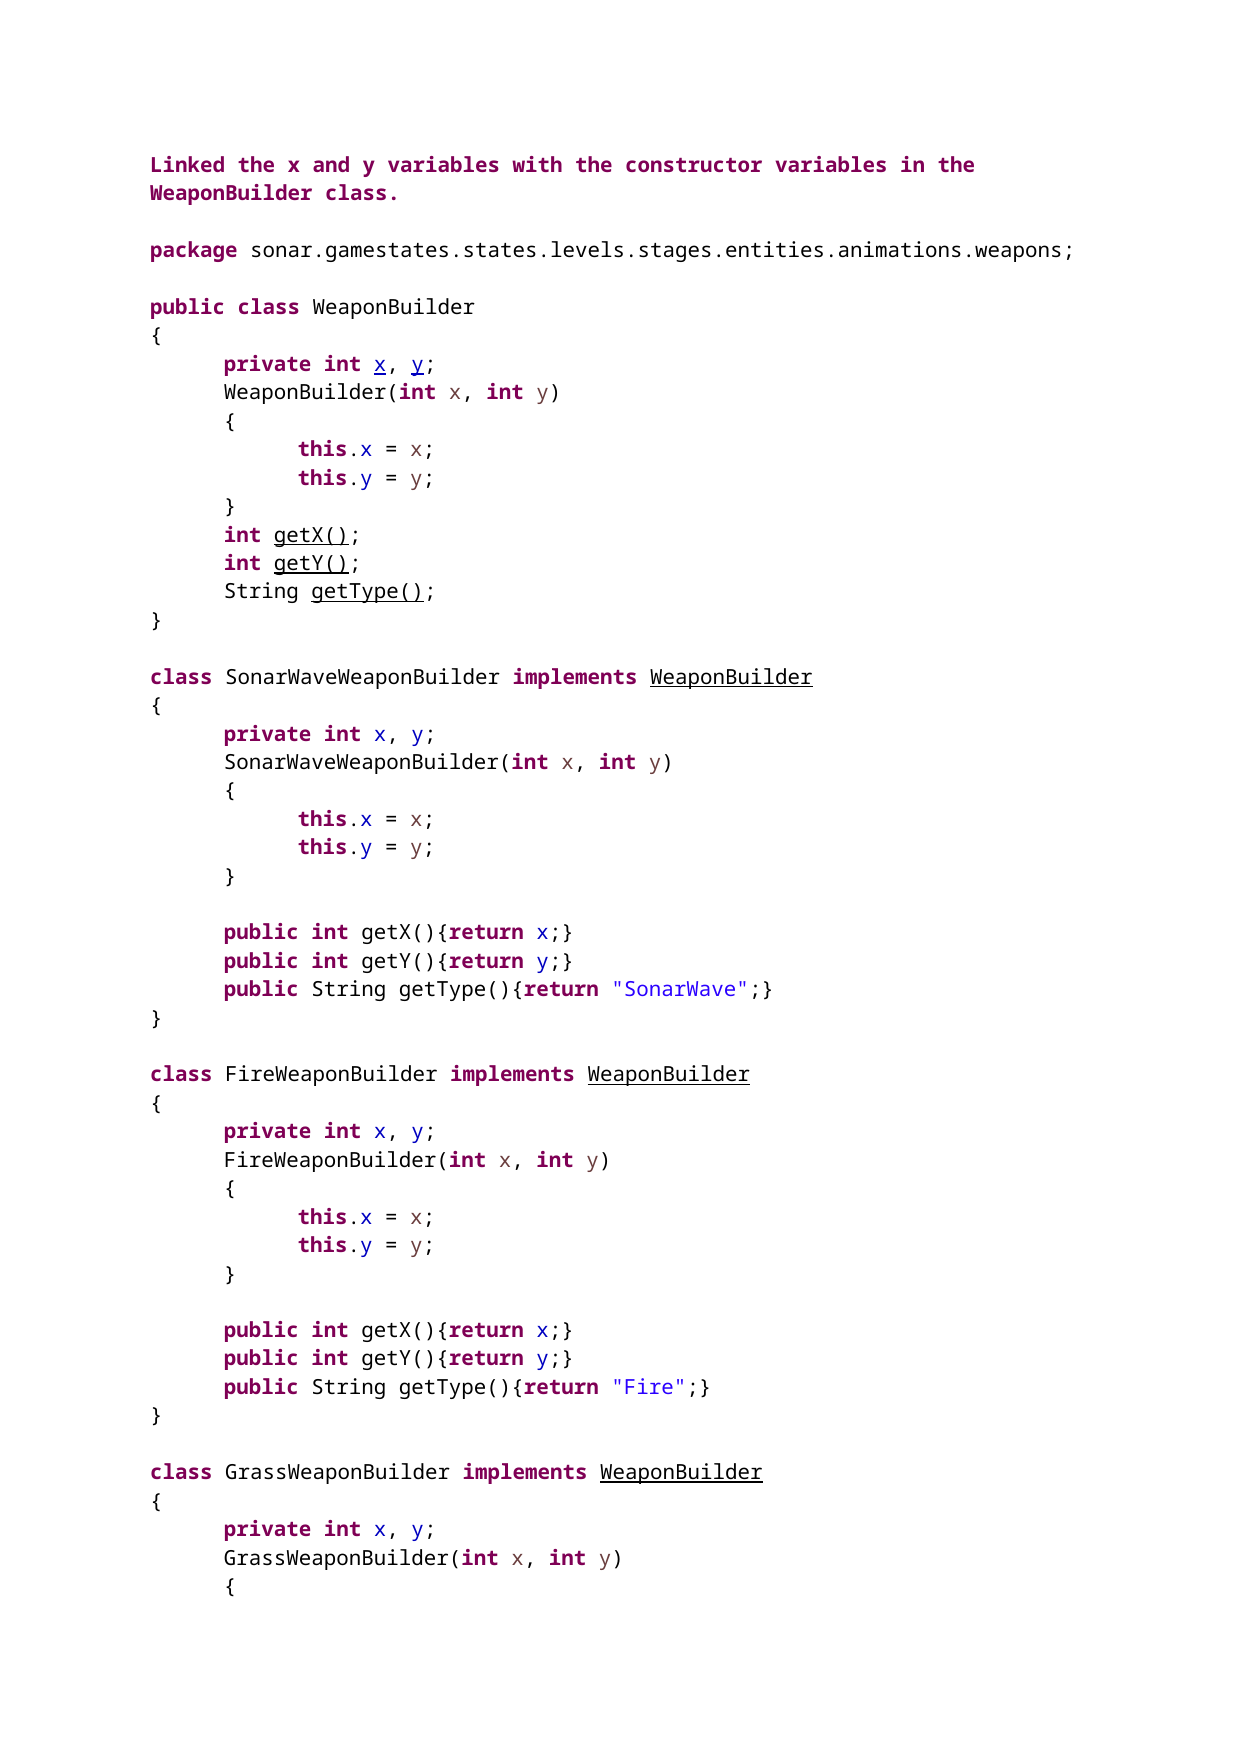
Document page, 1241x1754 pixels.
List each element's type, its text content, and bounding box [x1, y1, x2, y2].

text public class WeaponBuilder [150, 292, 1090, 321]
text } [150, 1003, 1090, 1031]
text WeaponBuilder(int x, int y) [150, 377, 1090, 406]
text { [150, 776, 1090, 804]
text { [150, 1486, 1090, 1514]
text FireWeaponBuilder(int x, int y) [150, 1145, 1090, 1173]
text private int x, y; [150, 1514, 1090, 1543]
text public int getX(){return x;} [150, 1315, 1090, 1343]
text SonarWaveWeaponBuilder(int x, int y) [150, 747, 1090, 776]
text { [150, 1173, 1090, 1202]
text { [150, 321, 1090, 349]
text private int x, y; [150, 349, 1090, 377]
text this.x = x; [150, 1202, 1090, 1230]
text GrassWeaponBuilder(int x, int y) [150, 1543, 1090, 1571]
text class GrassWeaponBuilder implements WeaponBuilder [150, 1457, 1090, 1486]
text } [150, 861, 1090, 889]
text String getType(); [150, 577, 1090, 605]
text } [150, 491, 1090, 520]
text public String getType(){return "SonarWave";} [150, 974, 1090, 1003]
text { [150, 1088, 1090, 1116]
text package sonar.gamestates.states.levels.stages.entities.animations.weapons; [150, 235, 1090, 264]
text int getX(); [150, 520, 1090, 548]
text this.y = y; [150, 463, 1090, 491]
text { [150, 690, 1090, 719]
text } [150, 1259, 1090, 1287]
text { [150, 406, 1090, 434]
text this.y = y; [150, 1230, 1090, 1259]
text this.x = x; [150, 804, 1090, 832]
text public int getY(){return y;} [150, 1343, 1090, 1372]
text { [150, 1571, 1090, 1599]
text } [150, 605, 1090, 633]
text this.x = x; [150, 434, 1090, 463]
text this.y = y; [150, 832, 1090, 861]
text private int x, y; [150, 719, 1090, 747]
text Linked the x and y variables with the constructor variables in the WeaponBuilder class. [150, 150, 1090, 207]
text class SonarWaveWeaponBuilder implements WeaponBuilder [150, 662, 1090, 690]
text class FireWeaponBuilder implements WeaponBuilder [150, 1059, 1090, 1088]
text int getY(); [150, 548, 1090, 577]
text } [150, 1400, 1090, 1429]
text private int x, y; [150, 1116, 1090, 1145]
text public String getType(){return "Fire";} [150, 1372, 1090, 1400]
text public int getY(){return y;} [150, 946, 1090, 974]
text public int getX(){return x;} [150, 917, 1090, 946]
